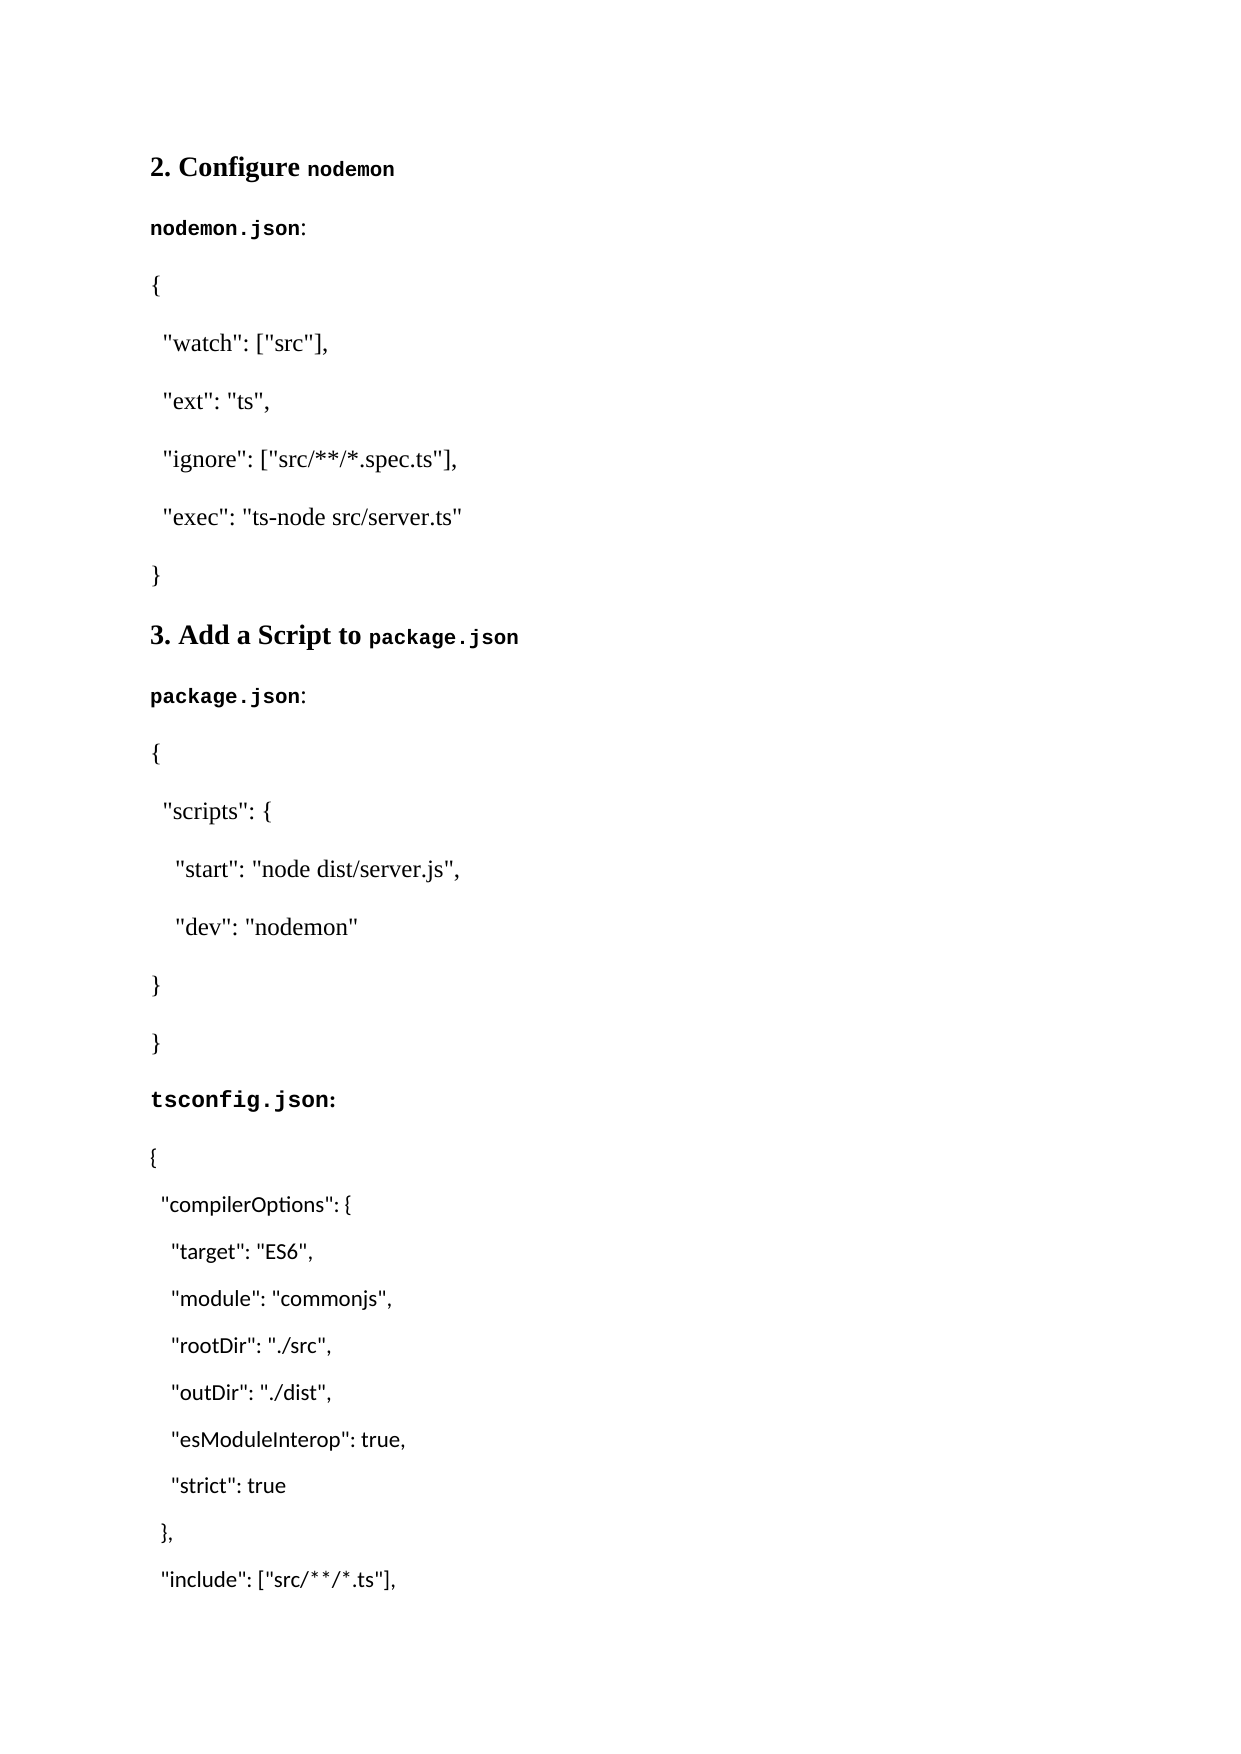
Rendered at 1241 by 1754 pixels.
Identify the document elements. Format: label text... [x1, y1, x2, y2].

text "target": "ES6", [150, 1237, 1090, 1265]
text "ignore": ["src/**/*.spec.ts"], [150, 444, 1090, 473]
text "dev": "nodemon" [150, 912, 1090, 941]
text nodemon.json: [150, 212, 1090, 241]
text "module": "commonjs", [150, 1284, 1090, 1312]
text "include": ["src/**/*.ts"], [150, 1565, 1090, 1593]
text "strict": true [150, 1472, 1090, 1499]
text "watch": ["src"], [150, 328, 1090, 357]
text tsconfig.json: [150, 1086, 1090, 1114]
text { [150, 271, 1090, 299]
text "start": "node dist/server.js", [150, 854, 1090, 883]
text "outDir": "./dist", [150, 1378, 1090, 1406]
text { [150, 1143, 1090, 1171]
text "rootDir": "./src", [150, 1331, 1090, 1359]
text } [150, 970, 1090, 999]
text "exec": "ts-node src/server.ts" [150, 502, 1090, 531]
text package.json: [150, 680, 1090, 709]
text { [150, 738, 1090, 767]
text "compilerOptions": { [150, 1190, 1090, 1218]
text }, [150, 1518, 1090, 1546]
text "esModuleInterop": true, [150, 1425, 1090, 1453]
text } [150, 560, 1090, 589]
text "scripts": { [150, 796, 1090, 825]
subtitle 2. Configure nodemon [150, 150, 1090, 183]
subtitle 3. Add a Script to package.json [150, 618, 1090, 651]
text "ext": "ts", [150, 386, 1090, 415]
text } [150, 1028, 1090, 1057]
